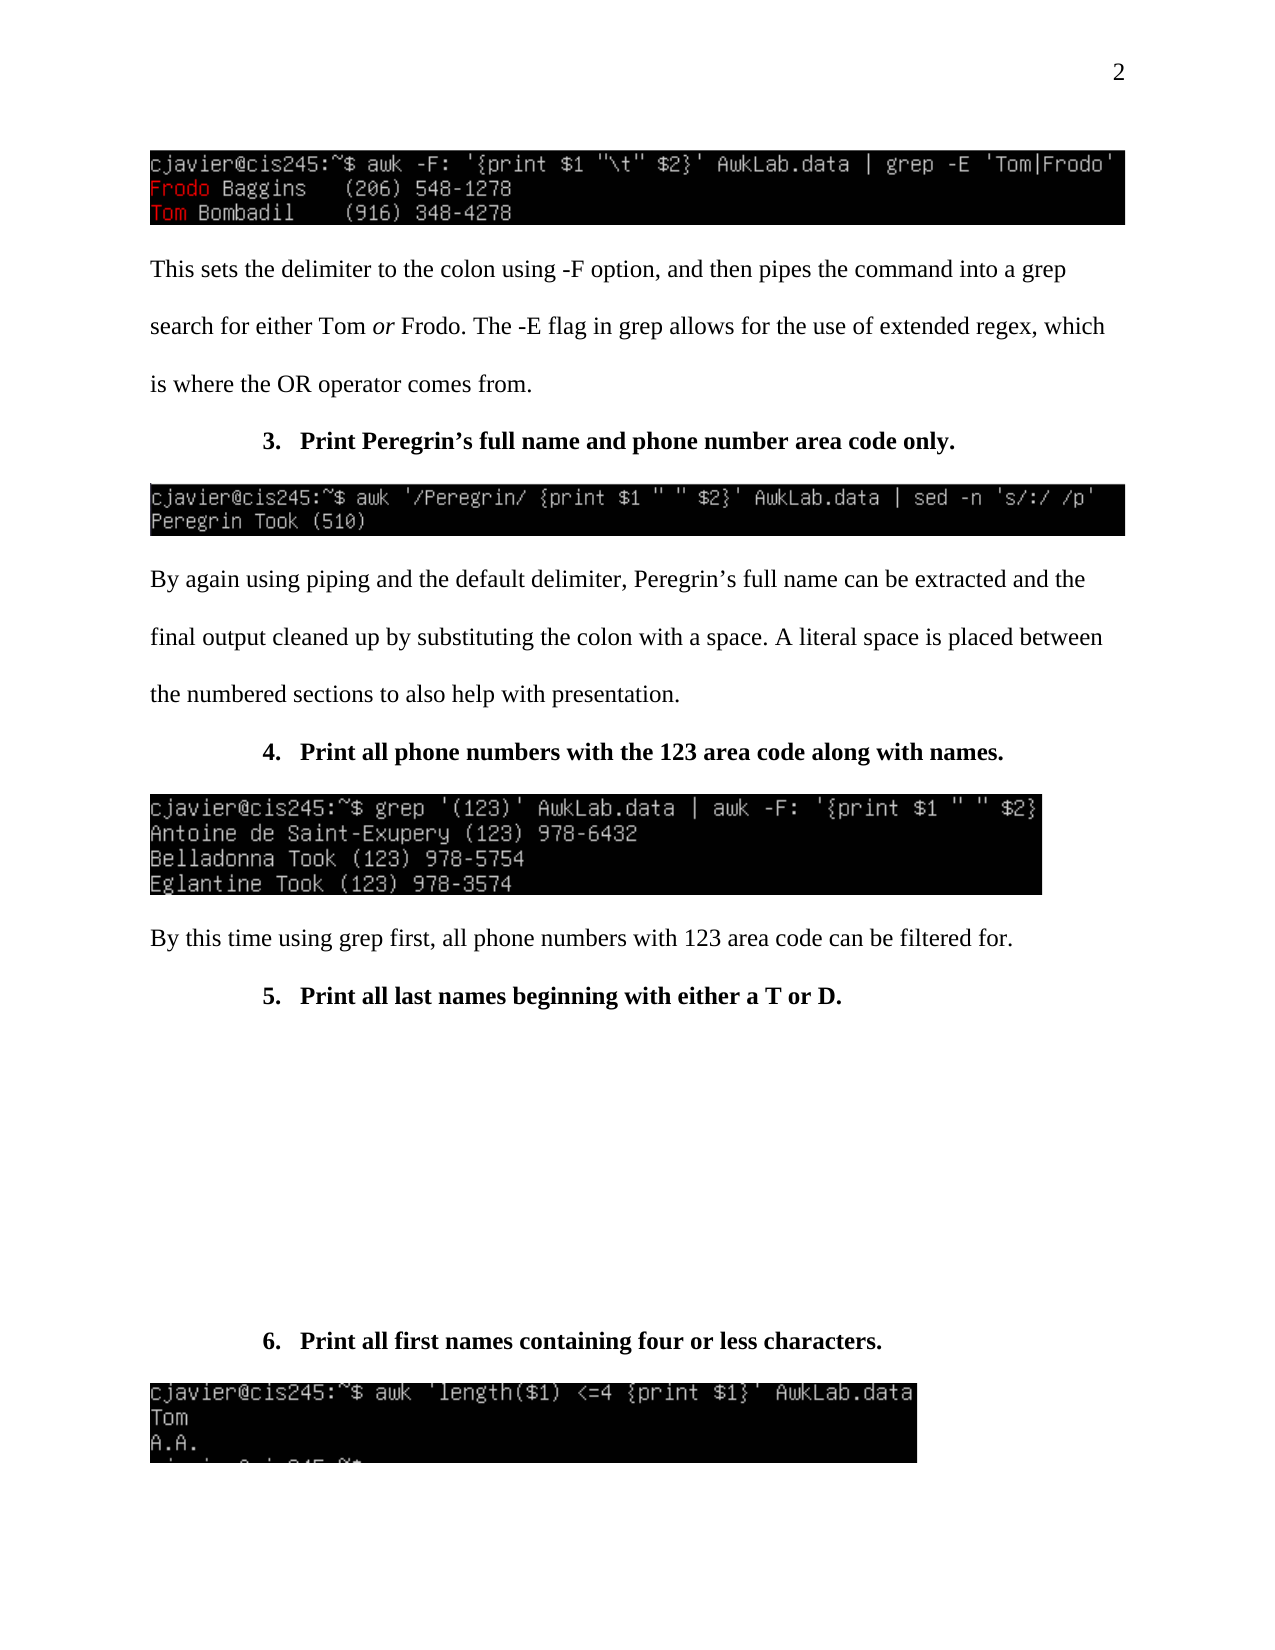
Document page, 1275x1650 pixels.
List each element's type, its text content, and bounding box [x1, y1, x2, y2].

list Print Peregrin’s full name and phone number area code only. [262, 426, 1125, 455]
text By again using piping and the default delimiter, Peregrin’s full name can be extracted and the final output cleaned up by substituting the colon with a space. A literal space is placed between the numbered sections to also help with presentation. [150, 564, 1125, 708]
text By this time using grep first, all phone numbers with 123 area code can be filtered for. [150, 923, 1125, 952]
list Print all first names containing four or less characters. [262, 1326, 1125, 1354]
list Print all last names beginning with either a T or D. [262, 981, 1125, 1009]
list Print all phone numbers with the 123 area code along with names. [262, 737, 1125, 766]
picture [150, 1383, 918, 1463]
picture [150, 794, 1043, 895]
picture [150, 483, 1125, 536]
text This sets the delimiter to the colon using -F option, and then pipes the command into a grep search for either Tom or Frodo. The -E flag in grep allows for the use of extended regex, which is where the OR operator comes from. [150, 254, 1125, 397]
picture [150, 150, 1125, 225]
